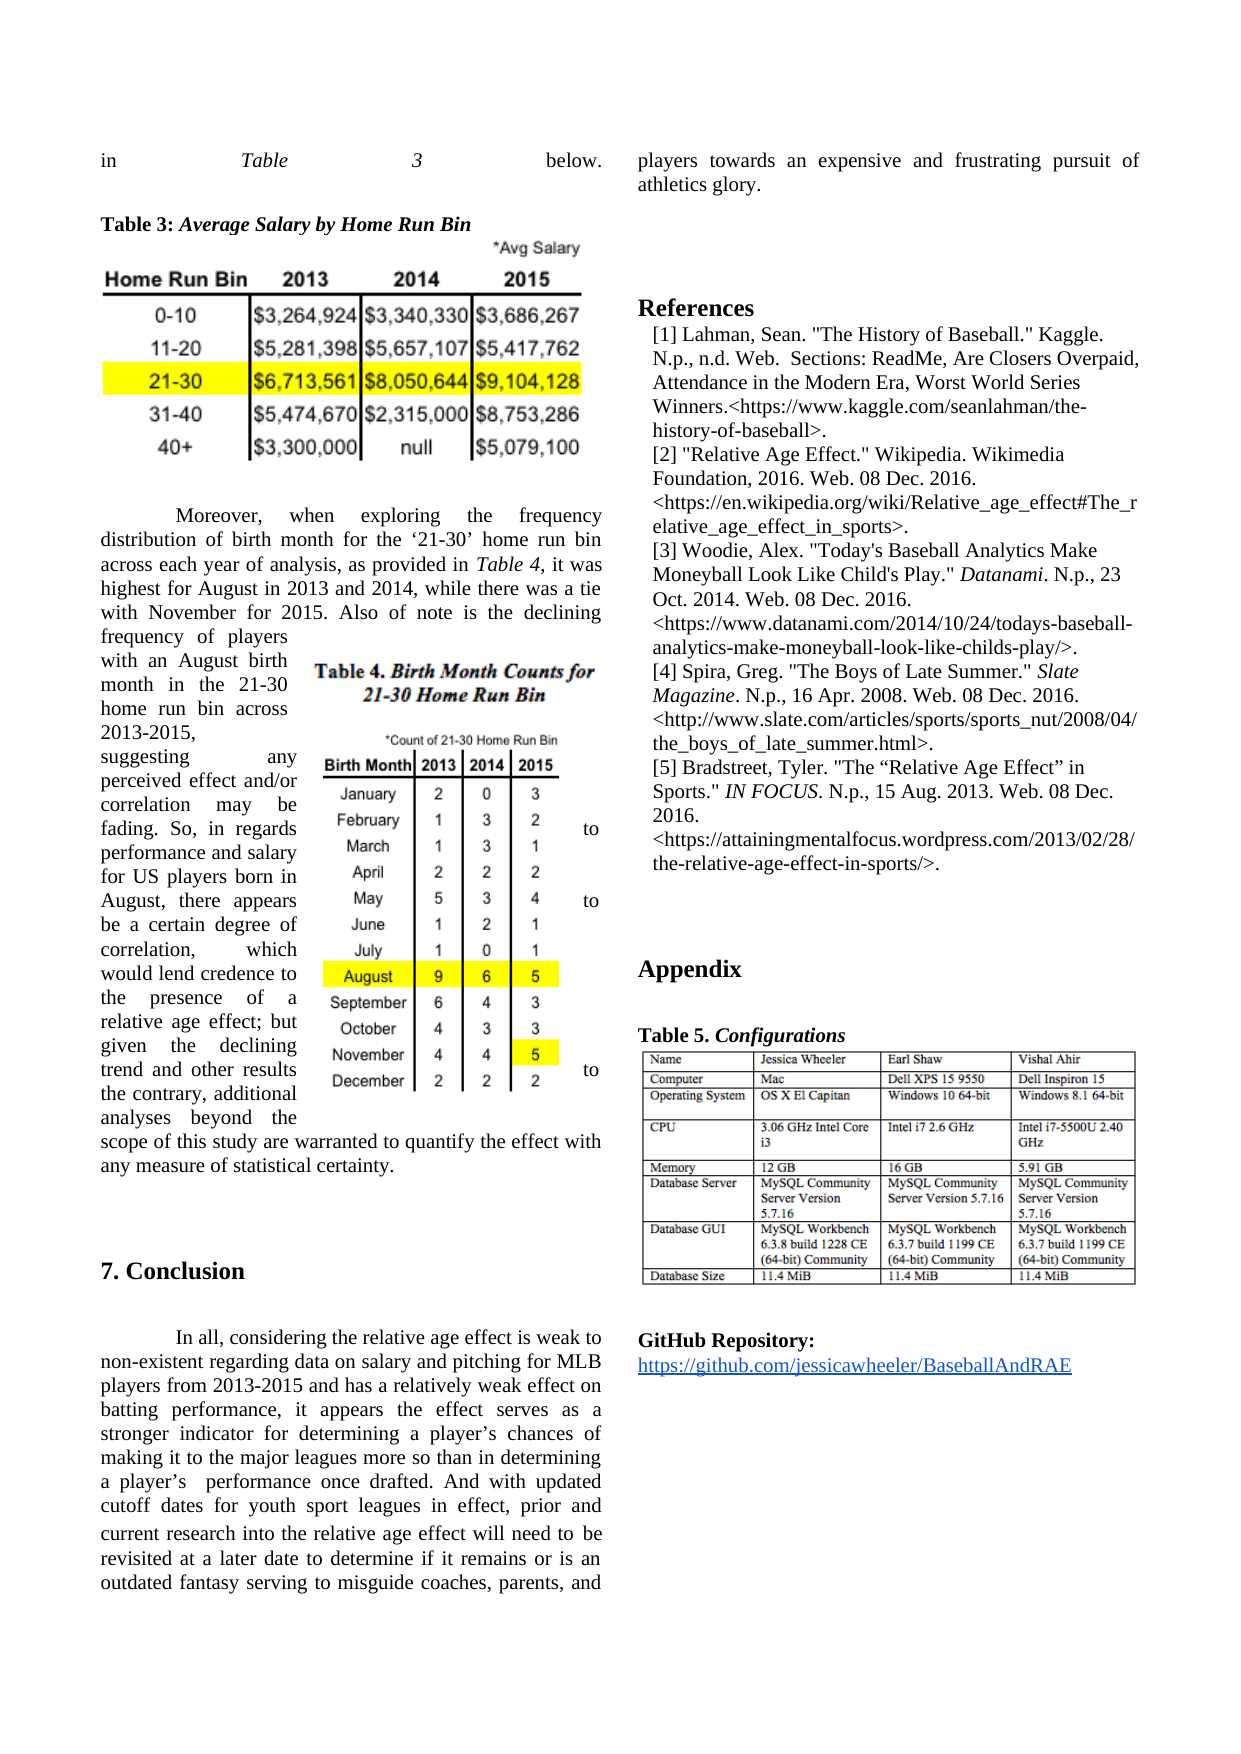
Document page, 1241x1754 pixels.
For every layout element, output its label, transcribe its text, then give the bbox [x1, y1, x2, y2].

text Appendix [638, 954, 1140, 983]
picture [316, 725, 565, 1094]
picture [100, 235, 588, 464]
text [3] Woodie, Alex. "Today's Baseball Analytics Make Moneyball Look Like Child's Play." Datanami. N.p., 23 Oct. 2014. Web. 08 Dec. 2016. <https://www.datanami.com/2014/10/24/todays-baseball-analytics-make-moneyball-look-like-childs-play/>. [652, 538, 1140, 659]
text [2] "Relative Age Effect." Wikipedia. Wikimedia Foundation, 2016. Web. 08 Dec. 2016. <https://en.wikipedia.org/wiki/Relative_age_effect#The_relative_age_effect_in_sports>. [652, 442, 1140, 538]
text In all, considering the relative age effect is weak to non-existent regarding data on salary and pitching for MLB players from 2013-2015 and has a relatively weak effect on batting performance, it appears the effect serves as a stronger indicator for determining a player’s chances of making it to the major leagues more so than in determining a player’s performance once drafted. And with updated cutoff dates for youth sport leagues in effect, prior and current research into the relative age effect will need to be revisited at a later date to determine if it remains or is an outdated fantasy serving to misguide coaches, parents, and players towards an expensive and frustrating pursuit of athletics glory. [100, 1325, 602, 1594]
text [1] Lahman, Sean. "The History of Baseball." Kaggle. N.p., n.d. Web. Sections: ReadMe, Are Closers Overpaid, Attendance in the Modern Era, Worst World Series Winners.<https://www.kaggle.com/seanlahman/the-history-of-baseball>. [652, 322, 1140, 442]
text Table 3: Average Salary by Home Run Bin [100, 211, 602, 236]
text Table 5. Configurations [638, 1023, 1140, 1047]
picture [306, 653, 609, 713]
text [4] Spira, Greg. "The Boys of Late Summer." Slate Magazine. N.p., 16 Apr. 2008. Web. 08 Dec. 2016. <http://www.slate.com/articles/sports/sports_nut/2008/04/the_boys_of_late_summer.html>. [652, 659, 1140, 755]
subtitle References [638, 293, 1140, 322]
text https://github.com/jessicawheeler/BaseballAndRAE [638, 1352, 1140, 1377]
text [5] Bradstreet, Tyler. "The “Relative Age Effect” in Sports." IN FOCUS. N.p., 15 Aug. 2013. Web. 08 Dec. 2016. <https://attainingmentalfocus.wordpress.com/2013/02/28/the-relative-age-effect-in-sports/>. [652, 755, 1140, 875]
picture [637, 1047, 1140, 1289]
text 7. Conclusion [100, 1256, 602, 1285]
text GitHub Repository: [638, 1328, 1140, 1352]
